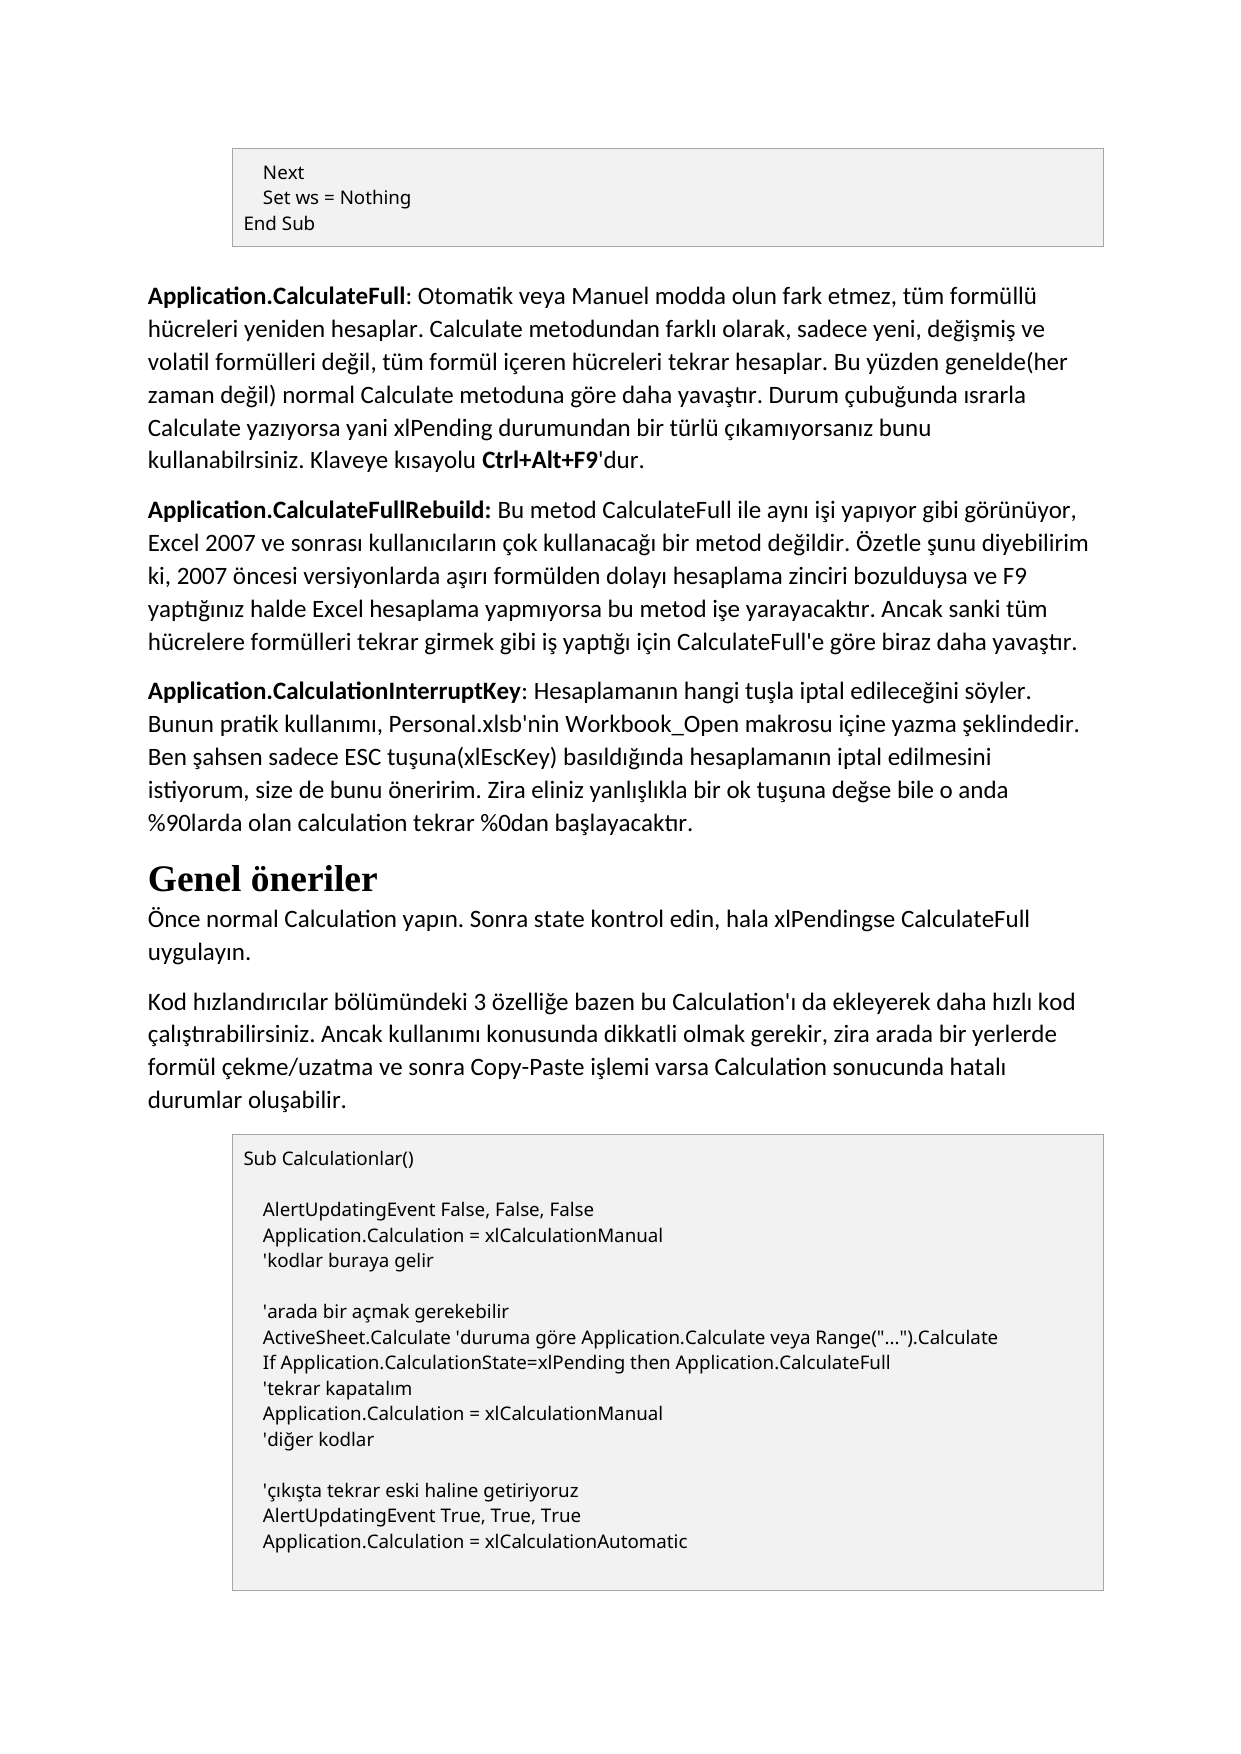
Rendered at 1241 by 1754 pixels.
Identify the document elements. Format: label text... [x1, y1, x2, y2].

text 'çıkışta tekrar eski haline getiriyoruz [233, 1466, 1103, 1491]
text Application.CalculateFull: Otomatik veya Manuel modda olun fark etmez, tüm formüllü hücreleri yeniden hesaplar. Calculate metodundan farklı olarak, sadece yeni, değişmiş ve volatil formülleri değil, tüm formül içeren hücreleri tekrar hesaplar. Bu yüzden genelde(her zaman değil) normal Calculate metoduna göre daha yavaştır. Durum çubuğunda ısrarla Calculate yazıyorsa yani xlPending durumundan bir türlü çıkamıyorsanız bunu kullanabilrsiniz. Klaveye kısayolu Ctrl+Alt+F9'dur. [148, 247, 1093, 475]
text End Sub [233, 199, 1103, 246]
text ActiveSheet.Calculate 'duruma göre Application.Calculate veya Range("...").Calculate [233, 1313, 1103, 1338]
text 'tekrar kapatalım [233, 1364, 1103, 1389]
subtitle Genel öneriler [148, 857, 1093, 900]
text Sub Calculationlar() [233, 1135, 1103, 1159]
text Application.Calculation = xlCalculationManual [233, 1211, 1103, 1236]
text Application.Calculation = xlCalculationAutomatic [233, 1517, 1103, 1542]
text AlertUpdatingEvent False, False, False [233, 1185, 1103, 1211]
text 'arada bir açmak gerekebilir [233, 1287, 1103, 1313]
text Application.Calculation = xlCalculationManual [233, 1389, 1103, 1415]
text Next [233, 149, 1103, 173]
text Application.CalculationInterruptKey: Hesaplamanın hangi tuşla iptal edileceğini söyler. Bunun pratik kullanımı, Personal.xlsb'nin Workbook_Open makrosu içine yazma şeklindedir. Ben şahsen sadece ESC tuşuna(xlEscKey) basıldığında hesaplamanın iptal edilmesini istiyorum, size de bunu öneririm. Zira eliniz yanlışlıkla bir ok tuşuna değse bile o anda %90larda olan calculation tekrar %0dan başlayacaktır. [148, 675, 1093, 838]
text 'kodlar buraya gelir [233, 1236, 1103, 1262]
text Kod hızlandırıcılar bölümündeki 3 özelliğe bazen bu Calculation'ı da ekleyerek daha hızlı kod çalıştırabilirsiniz. Ancak kullanımı konusunda dikkatli olmak gerekir, zira arada bir yerlerde formül çekme/uzatma ve sonra Copy-Paste işlemi varsa Calculation sonucunda hatalı durumlar oluşabilir. [148, 986, 1093, 1115]
text AlertUpdatingEvent True, True, True [233, 1491, 1103, 1517]
text If Application.CalculationState=xlPending then Application.CalculateFull [233, 1338, 1103, 1364]
text Set ws = Nothing [233, 173, 1103, 199]
text Application.CalculateFullRebuild: Bu metod CalculateFull ile aynı işi yapıyor gibi görünüyor, Excel 2007 ve sonrası kullanıcıların çok kullanacağı bir metod değildir. Özetle şunu diyebilirim ki, 2007 öncesi versiyonlarda aşırı formülden dolayı hesaplama zinciri bozulduysa ve F9 yaptığınız halde Excel hesaplama yapmıyorsa bu metod işe yarayacaktır. Ancak sanki tüm hücrelere formülleri tekrar girmek gibi iş yaptığı için CalculateFull'e göre biraz daha yavaştır. [148, 494, 1093, 656]
text Önce normal Calculation yapın. Sonra state kontrol edin, hala xlPendingse CalculateFull uygulayın. [148, 903, 1093, 967]
text 'diğer kodlar [233, 1415, 1103, 1440]
